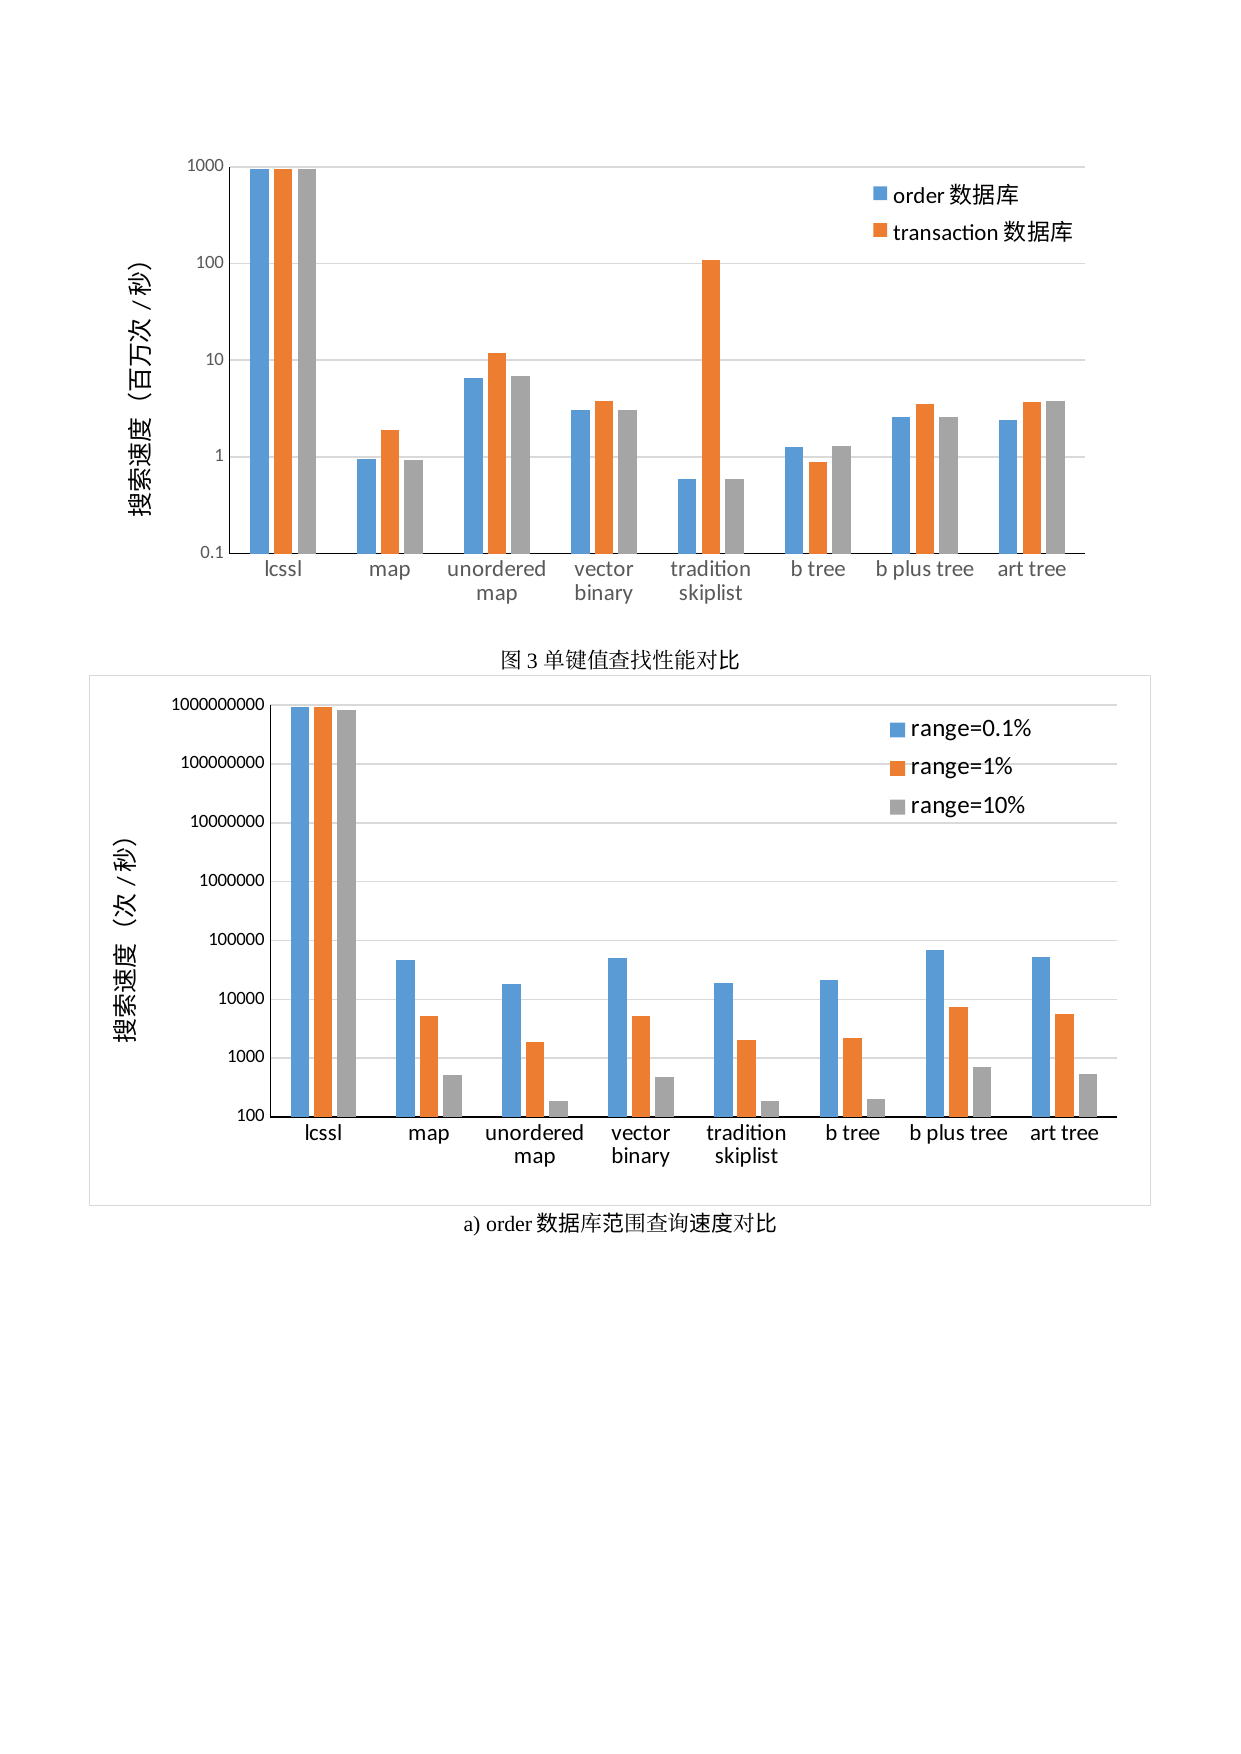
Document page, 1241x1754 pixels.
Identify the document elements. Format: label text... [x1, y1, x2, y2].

text a) order数据库范围查询速度对比 [75, 1206, 1165, 1238]
text 图3 单键值查找性能对比 [75, 643, 1165, 675]
